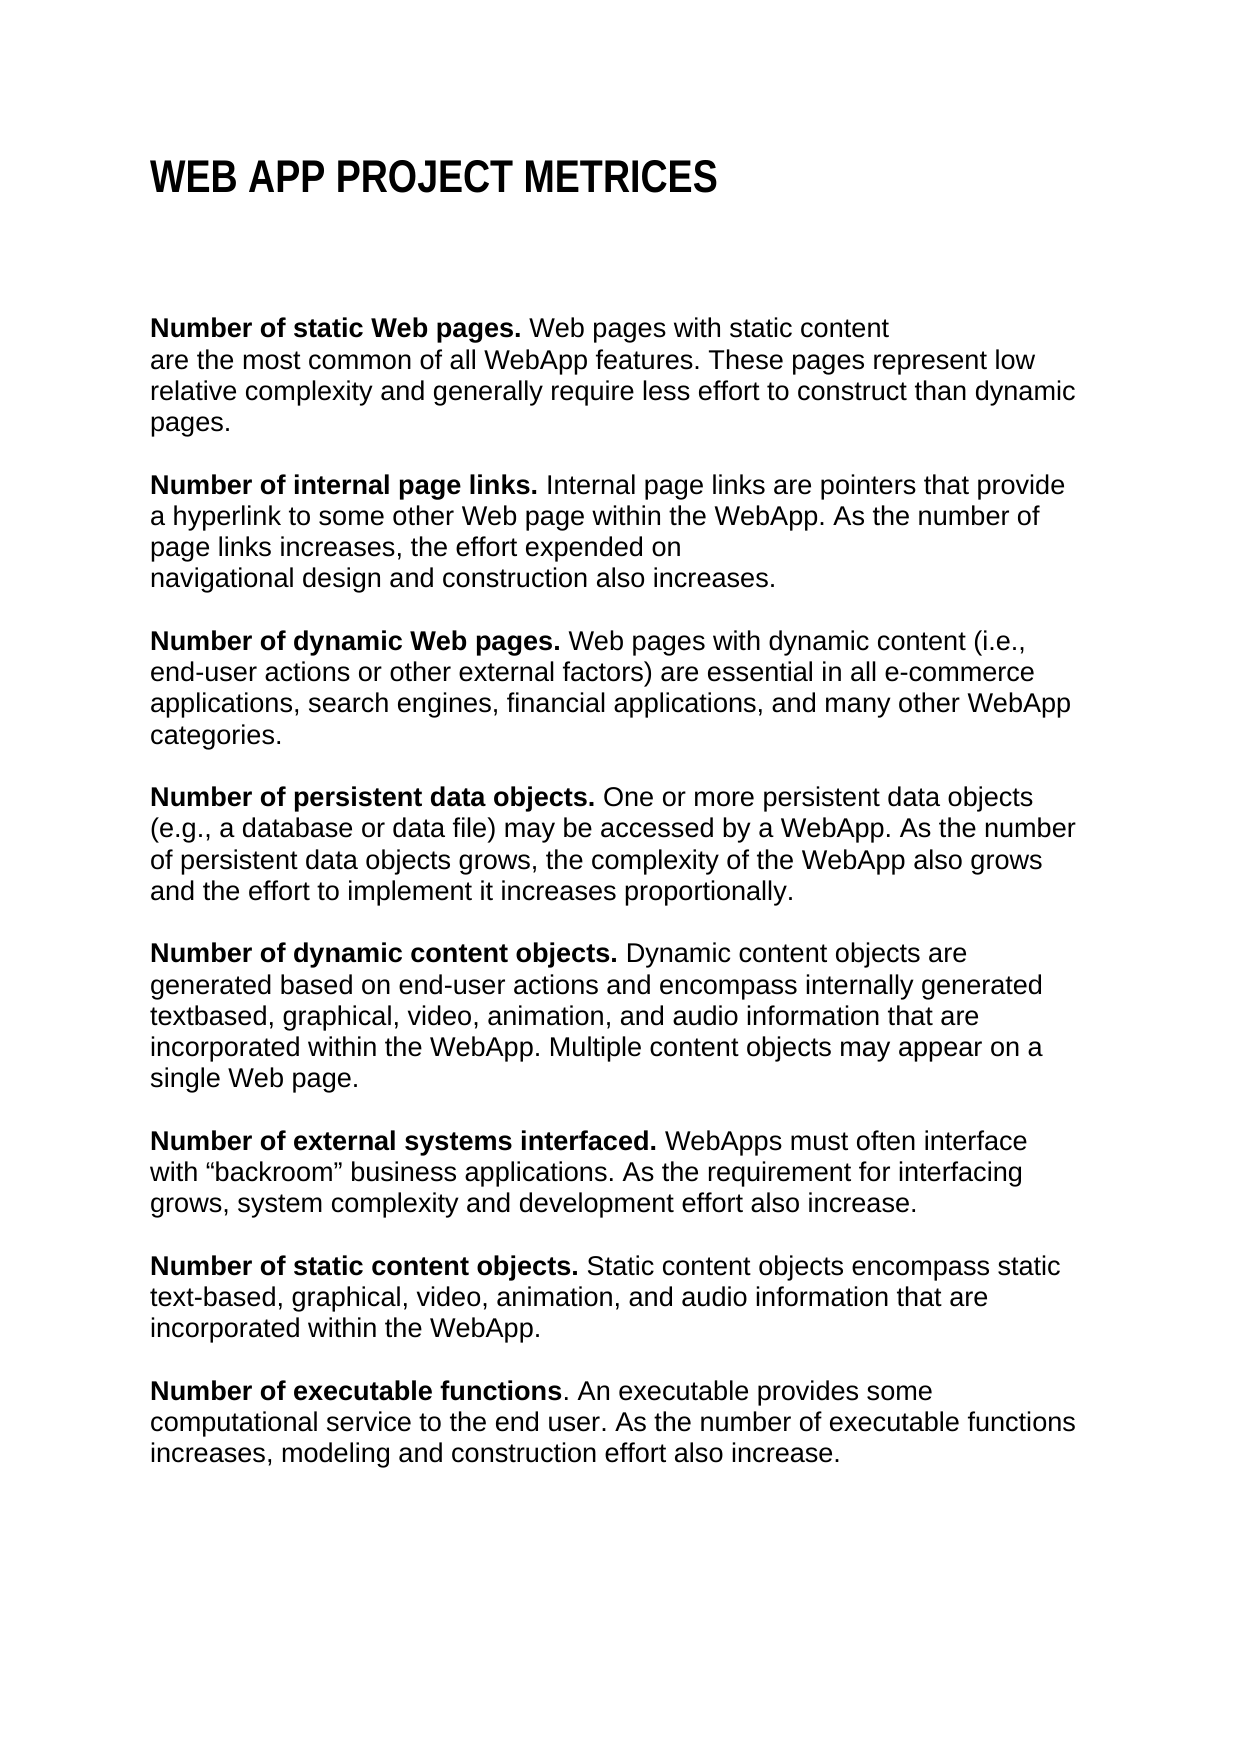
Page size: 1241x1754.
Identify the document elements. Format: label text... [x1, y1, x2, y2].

text end-user actions or other external factors) are essential in all e-commerce applications, search engines, financial applications, and many other WebApp categories. [150, 656, 1090, 750]
text grows, system complexity and development effort also increase. [150, 1187, 1090, 1219]
text Number of executable functions. An executable provides some computational service to the end user. As the number of executable functions increases, modeling and construction effort also increase. [150, 1375, 1090, 1469]
text Number of dynamic content objects. Dynamic content objects are generated based on end-user actions and encompass internally generated textbased, graphical, video, animation, and audio information that are [150, 937, 1090, 1031]
text Number of external systems interfaced. WebApps must often interface [150, 1125, 1090, 1156]
text WEB APP PROJECT METRICES [150, 150, 1090, 203]
text navigational design and construction also increases. [150, 562, 1090, 594]
text Number of internal page links. Internal page links are pointers that provide [150, 469, 1090, 500]
text Number of dynamic Web pages. Web pages with dynamic content (i.e., [150, 625, 1090, 656]
text Number of static Web pages. Web pages with static content [150, 312, 1090, 344]
text Number of static content objects. Static content objects encompass static [150, 1250, 1090, 1281]
text and the effort to implement it increases proportionally. [150, 875, 1090, 906]
text incorporated within the WebApp. Multiple content objects may appear on a [150, 1031, 1090, 1062]
text are the most common of all WebApp features. These pages represent low relative complexity and generally require less effort to construct than dynamic pages. [150, 344, 1090, 437]
text Number of persistent data objects. One or more persistent data objects [150, 781, 1090, 812]
text text-based, graphical, video, animation, and audio information that are [150, 1281, 1090, 1312]
text (e.g., a database or data file) may be accessed by a WebApp. As the number [150, 812, 1090, 844]
text a hyperlink to some other Web page within the WebApp. As the number of page links increases, the effort expended on [150, 500, 1090, 562]
text with “backroom” business applications. As the requirement for interfacing [150, 1156, 1090, 1187]
text incorporated within the WebApp. [150, 1312, 1090, 1344]
text of persistent data objects grows, the complexity of the WebApp also grows [150, 844, 1090, 875]
text single Web page. [150, 1062, 1090, 1094]
